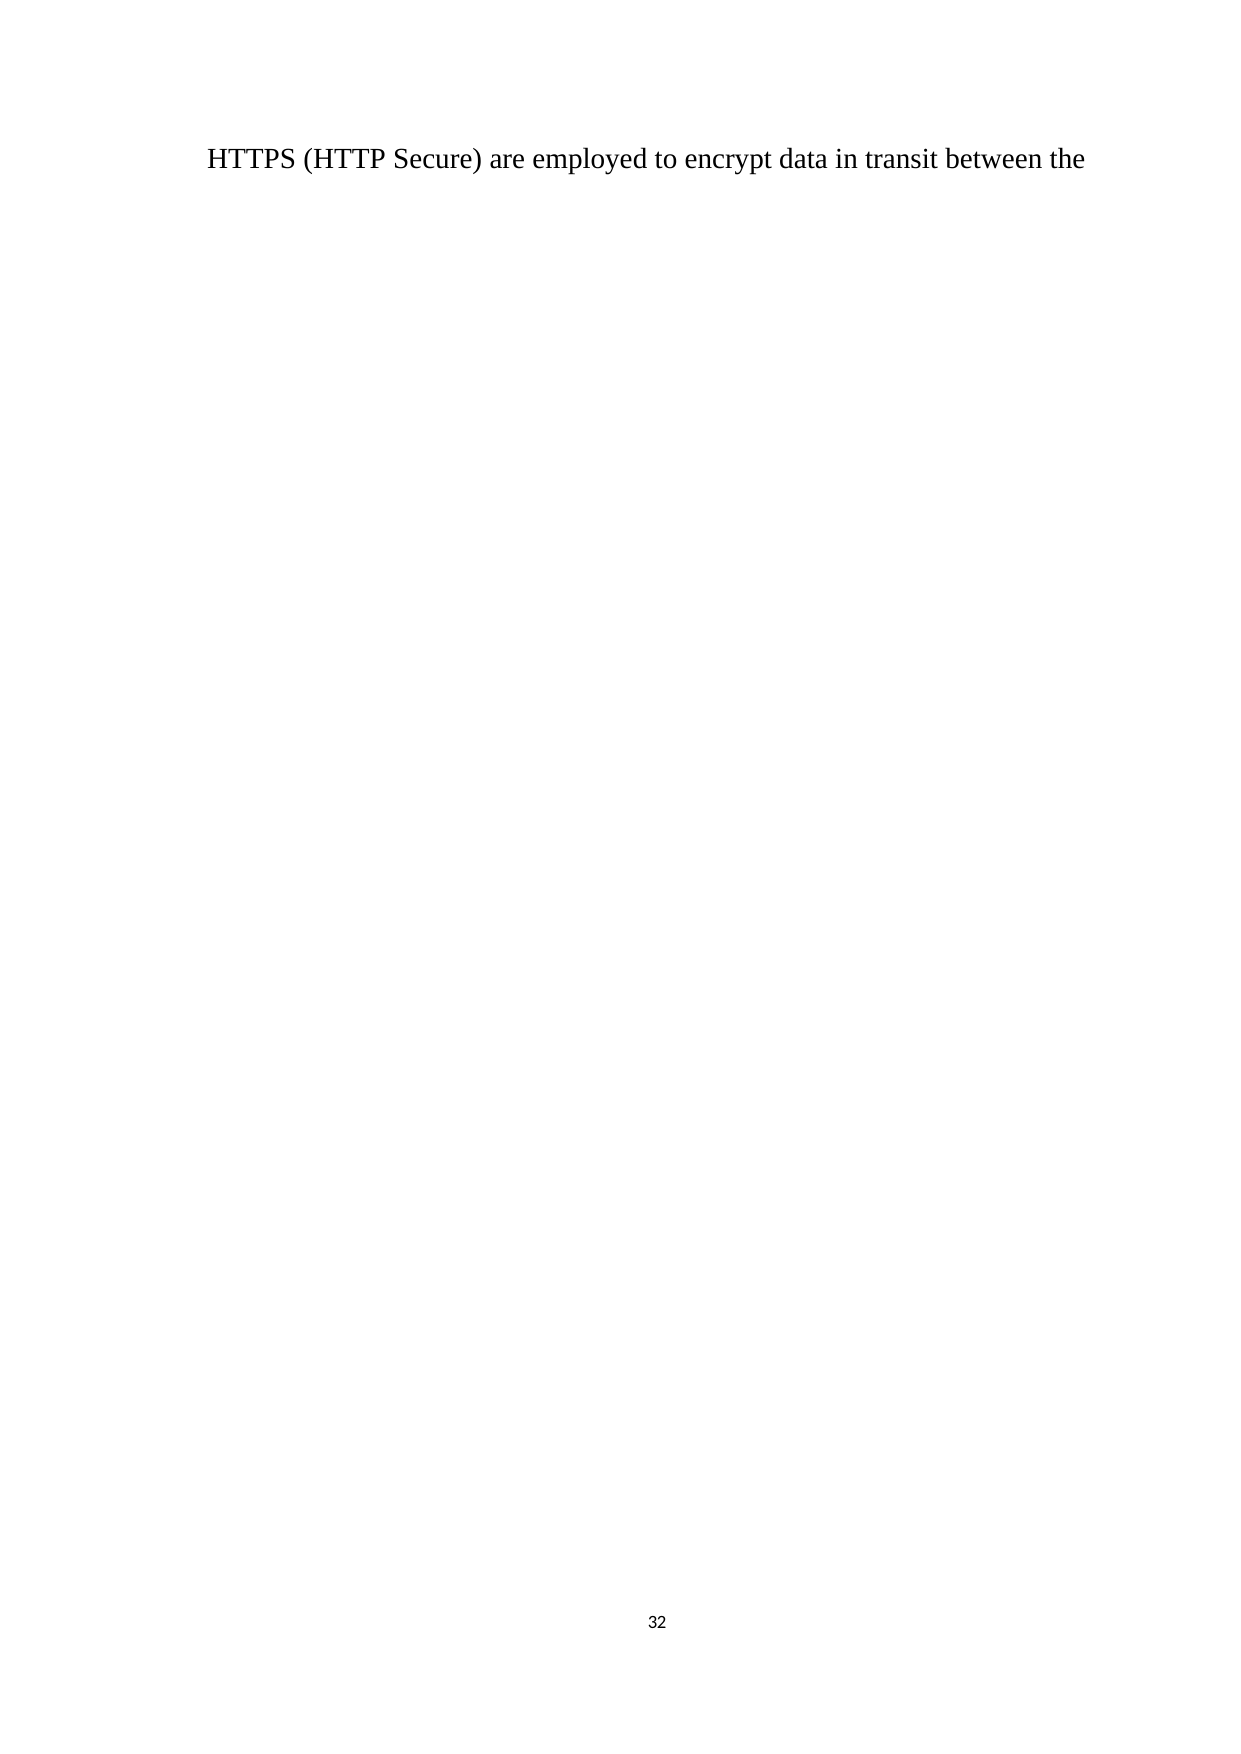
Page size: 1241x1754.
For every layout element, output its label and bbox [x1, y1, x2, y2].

text [207, 142, 1107, 175]
